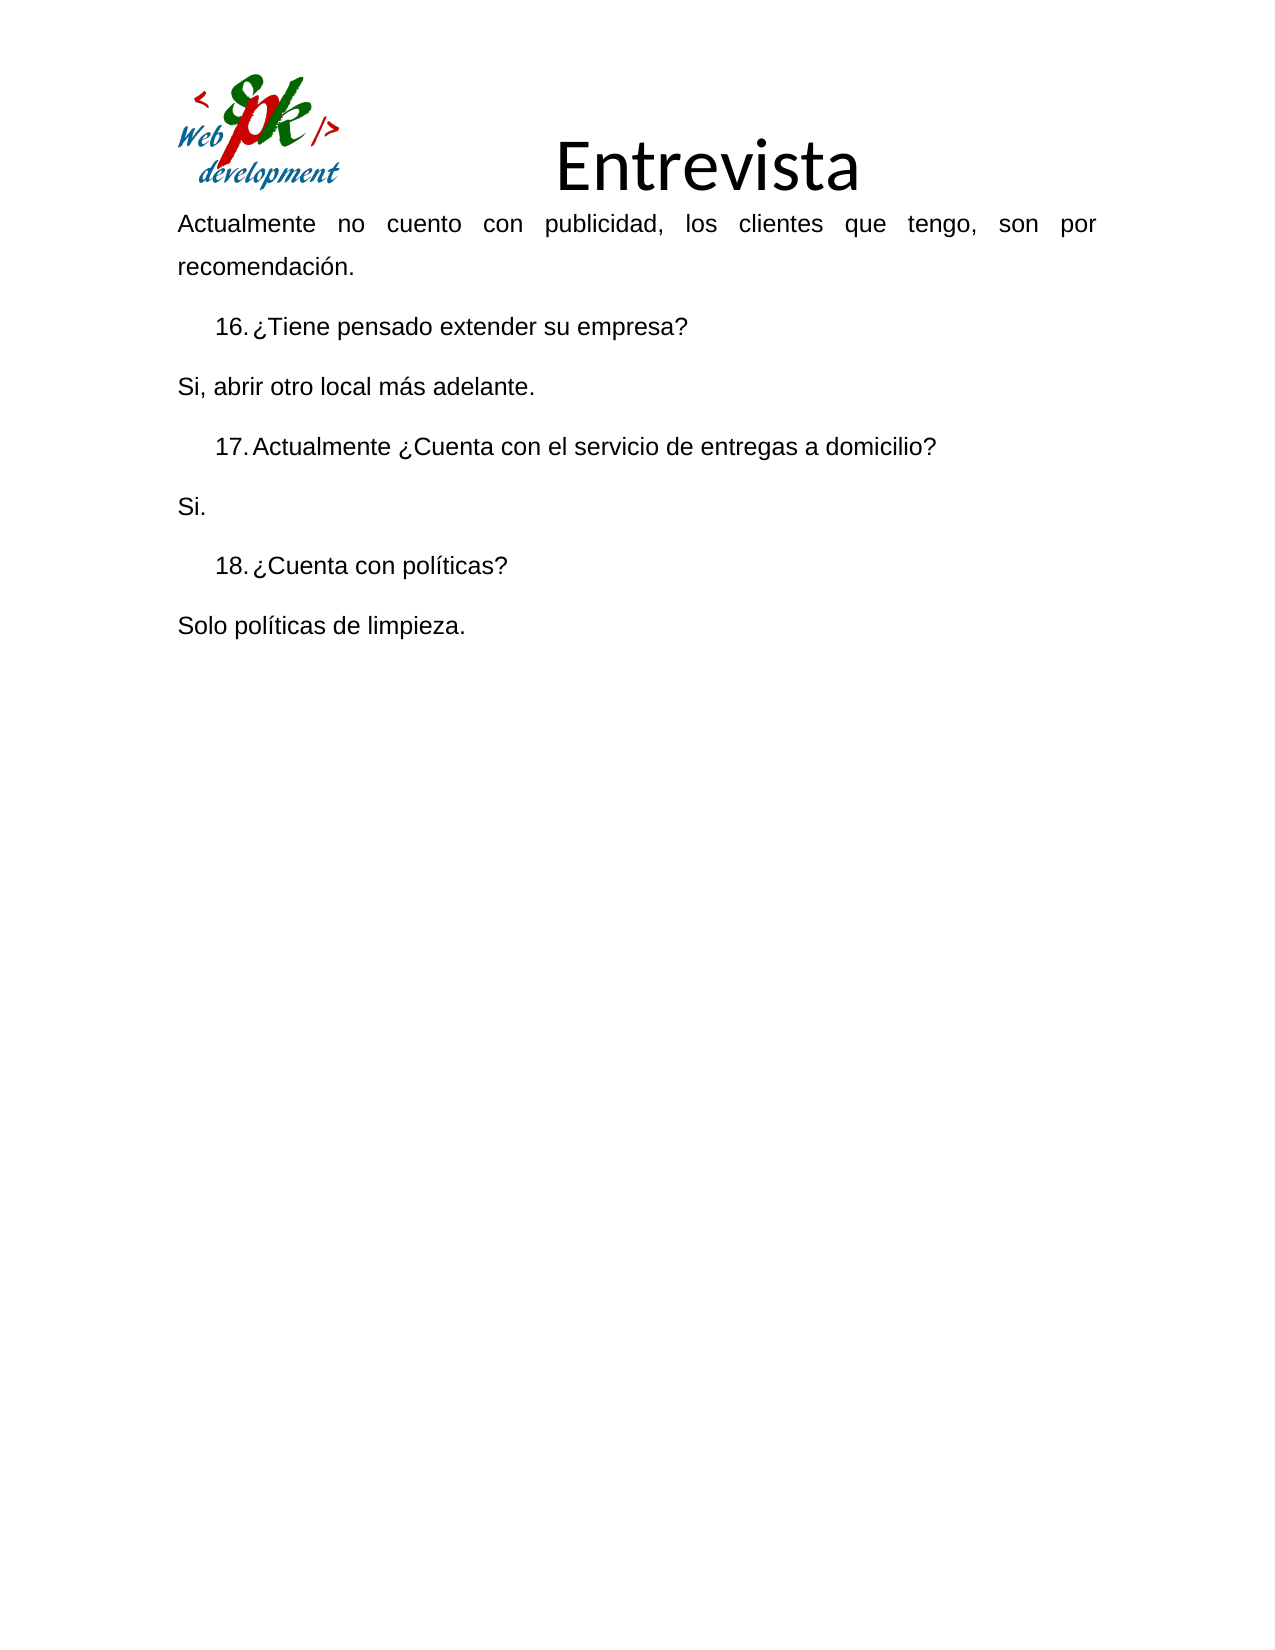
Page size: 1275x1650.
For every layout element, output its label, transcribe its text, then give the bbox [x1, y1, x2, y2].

text Solo políticas de limpieza. [177, 611, 1098, 640]
text Si, abrir otro local más adelante. [177, 372, 1098, 401]
list ¿Cuenta con políticas? [215, 551, 1098, 580]
text Actualmente no cuento con publicidad, los clientes que tengo, son por recomendación. [177, 209, 1098, 281]
list Actualmente ¿Cuenta con el servicio de entregas a domicilio? [215, 432, 1098, 460]
list ¿Tiene pensado extender su empresa? [215, 312, 1098, 341]
picture [177, 73, 340, 191]
text Si. [177, 491, 1098, 520]
